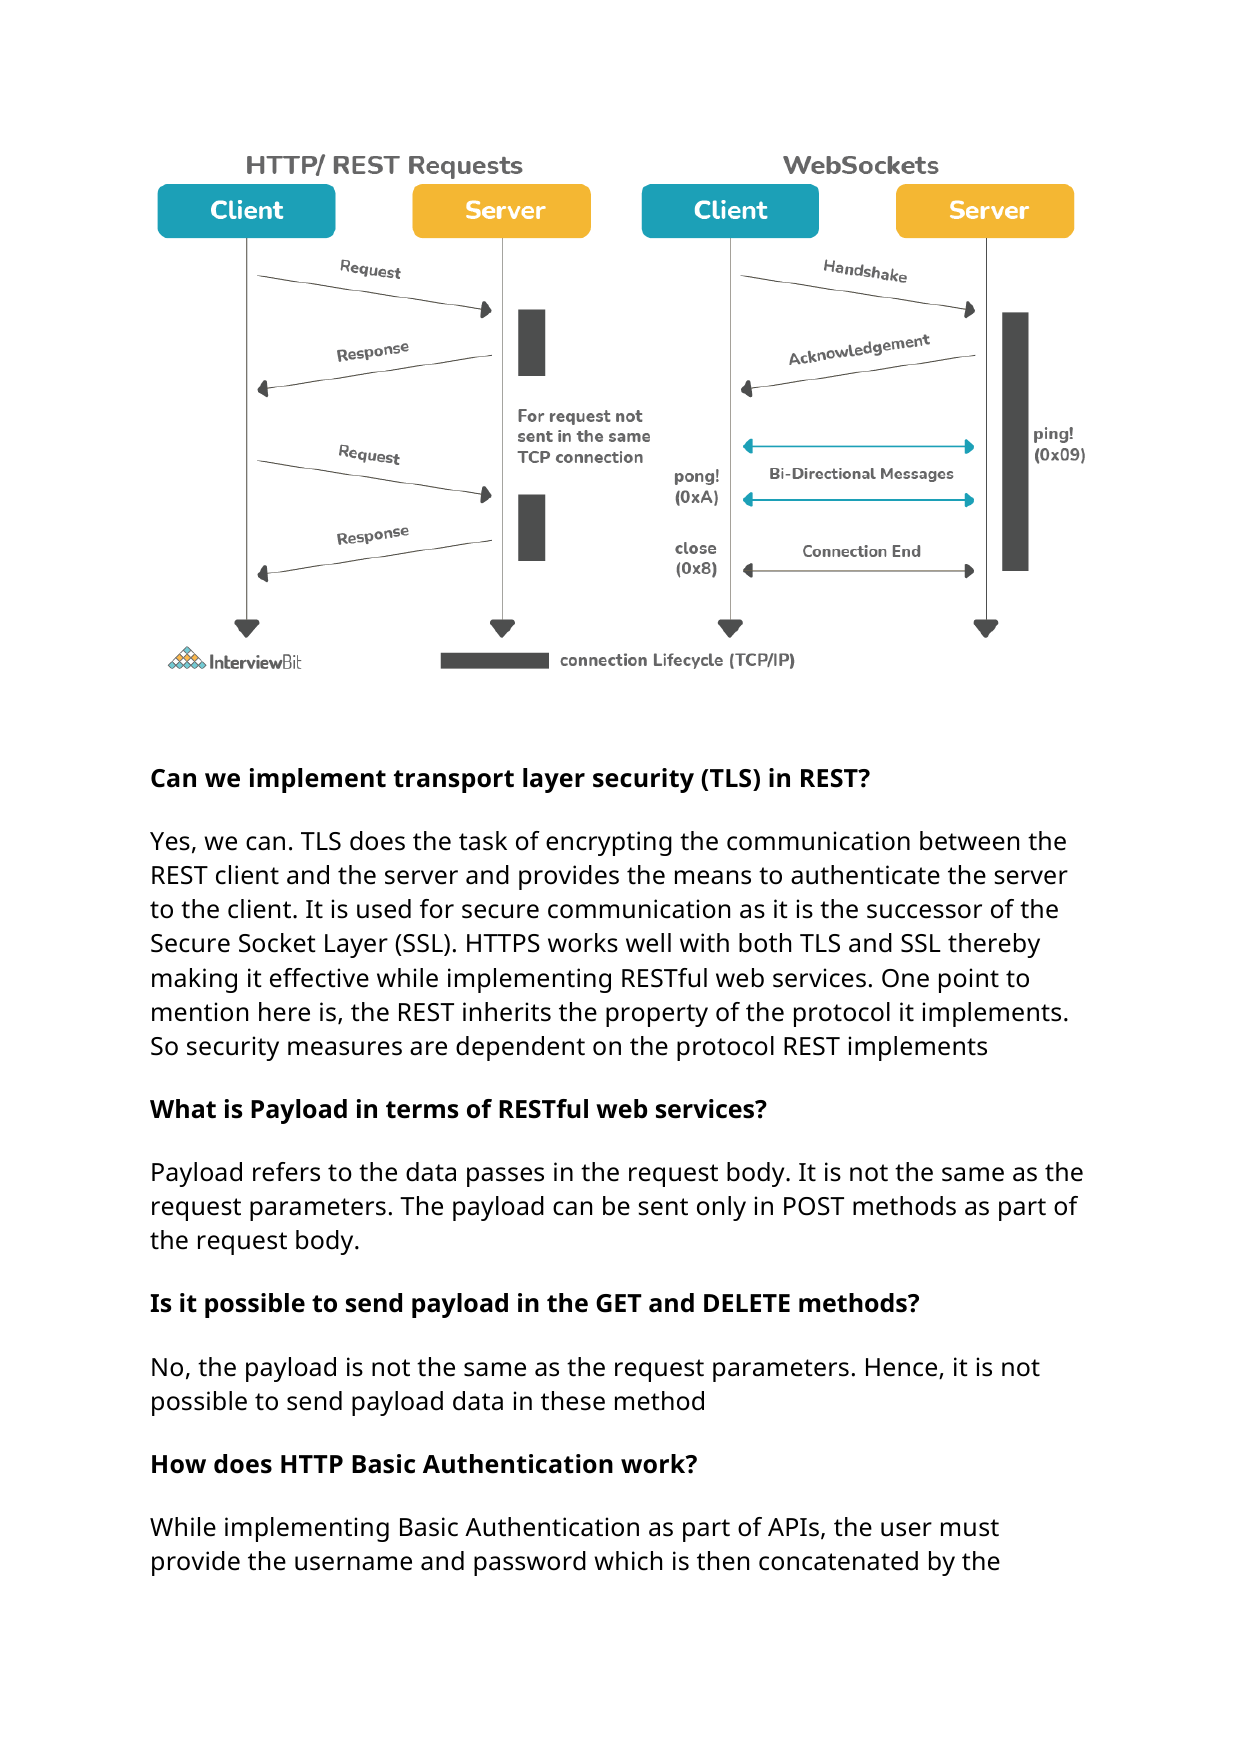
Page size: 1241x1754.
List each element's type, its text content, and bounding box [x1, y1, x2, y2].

subtitle Is it possible to send payload in the GET and DELETE methods? [150, 1286, 1090, 1320]
text Yes, we can. TLS does the task of encrypting the communication between the REST client and the server and provides the means to authenticate the server to the client. It is used for secure communication as it is the successor of the Secure Socket Layer (SSL). HTTPS works well with both TLS and SSL thereby making it effective while implementing RESTful web services. One point to mention here is, the REST inherits the property of the protocol it implements. So security measures are dependent on the protocol REST implements [150, 824, 1090, 1062]
picture [150, 150, 1091, 676]
subtitle How does HTTP Basic Authentication work? [150, 1447, 1090, 1481]
subtitle What is Payload in terms of RESTful web services? [150, 1092, 1090, 1126]
text No, the payload is not the same as the request parameters. Hence, it is not possible to send payload data in these method [150, 1349, 1090, 1417]
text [150, 1510, 1090, 1578]
subtitle Can we implement transport layer security (TLS) in REST? [150, 761, 1090, 795]
text Payload refers to the data passes in the request body. It is not the same as the request parameters. The payload can be sent only in POST methods as part of the request body. [150, 1155, 1090, 1257]
